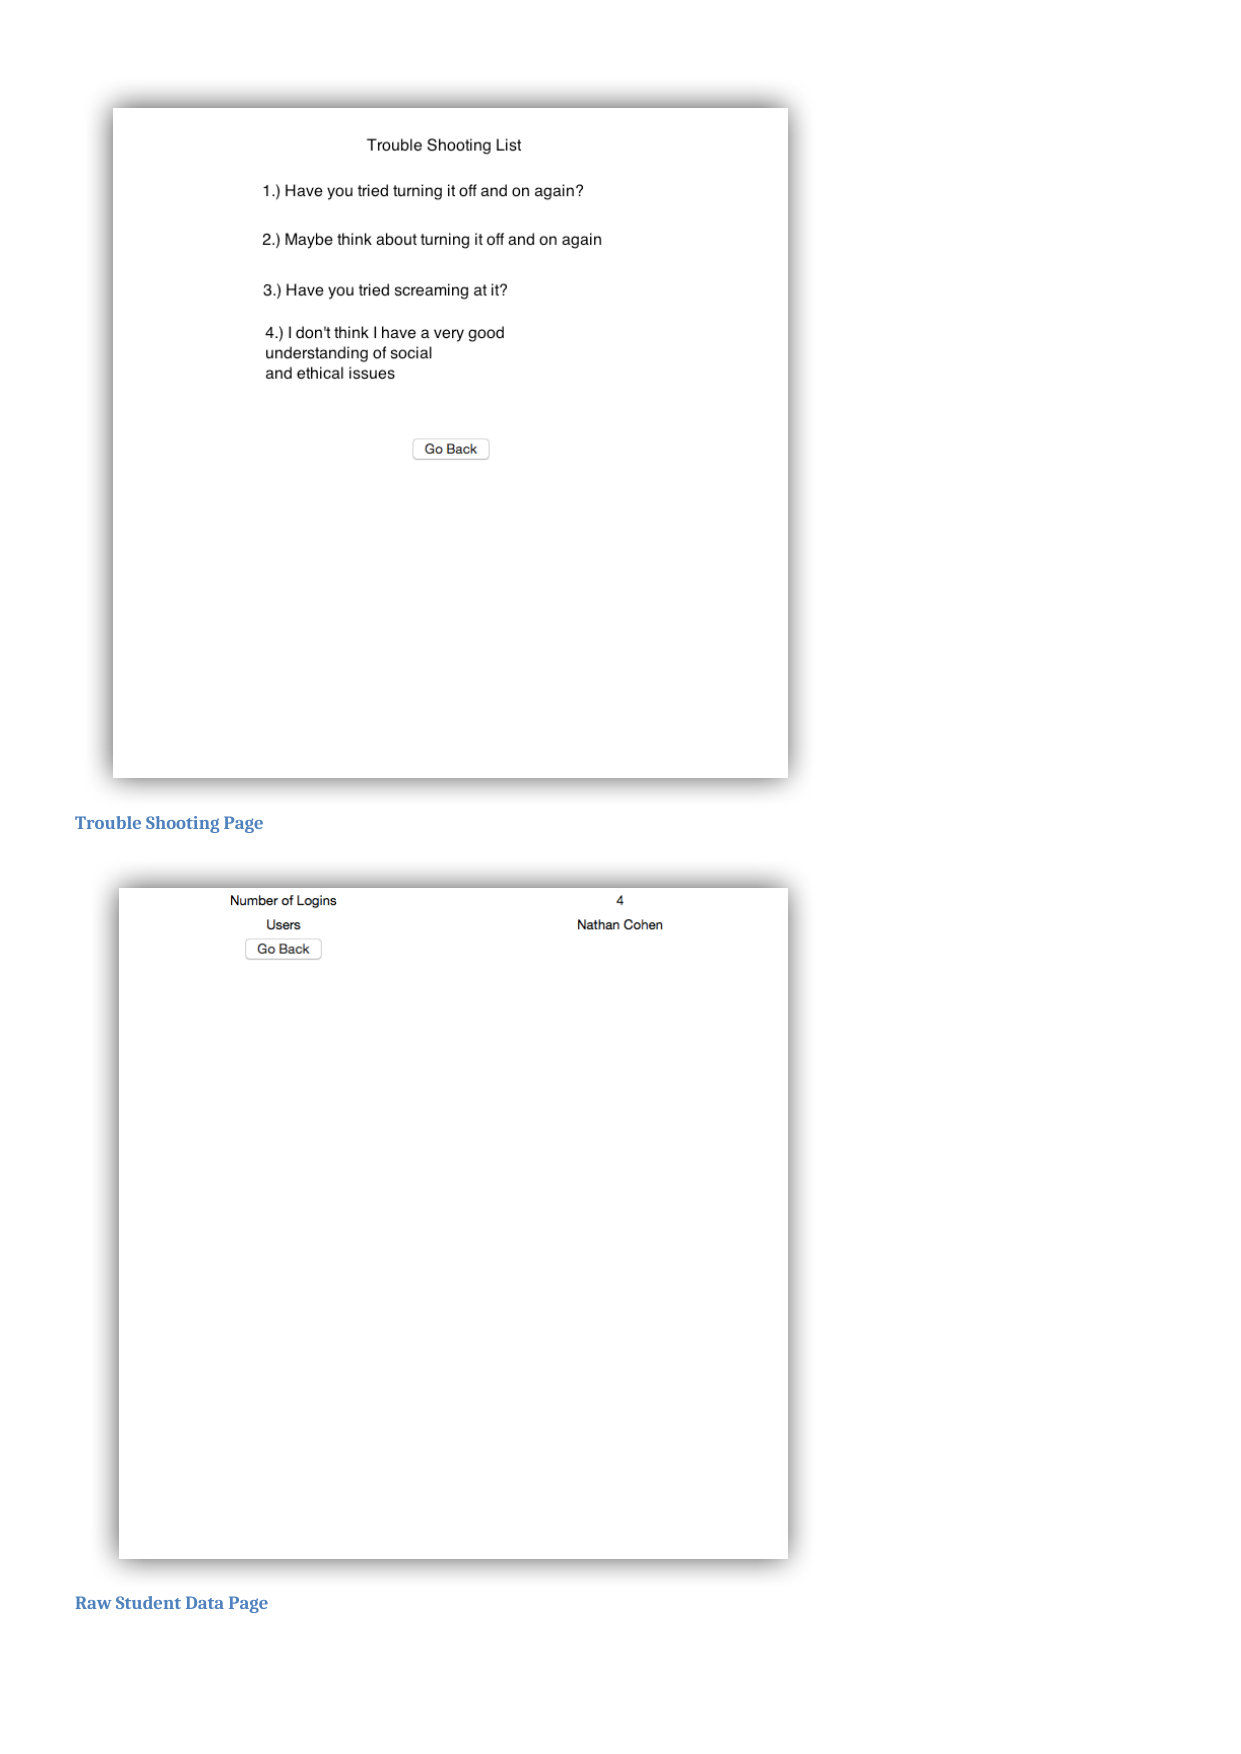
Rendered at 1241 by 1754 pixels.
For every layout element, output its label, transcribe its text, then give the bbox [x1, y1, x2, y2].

text Trouble Shooting Page [75, 813, 1165, 834]
picture [119, 888, 788, 1559]
text Raw Student Data Page [75, 1593, 1165, 1614]
picture [113, 108, 788, 778]
